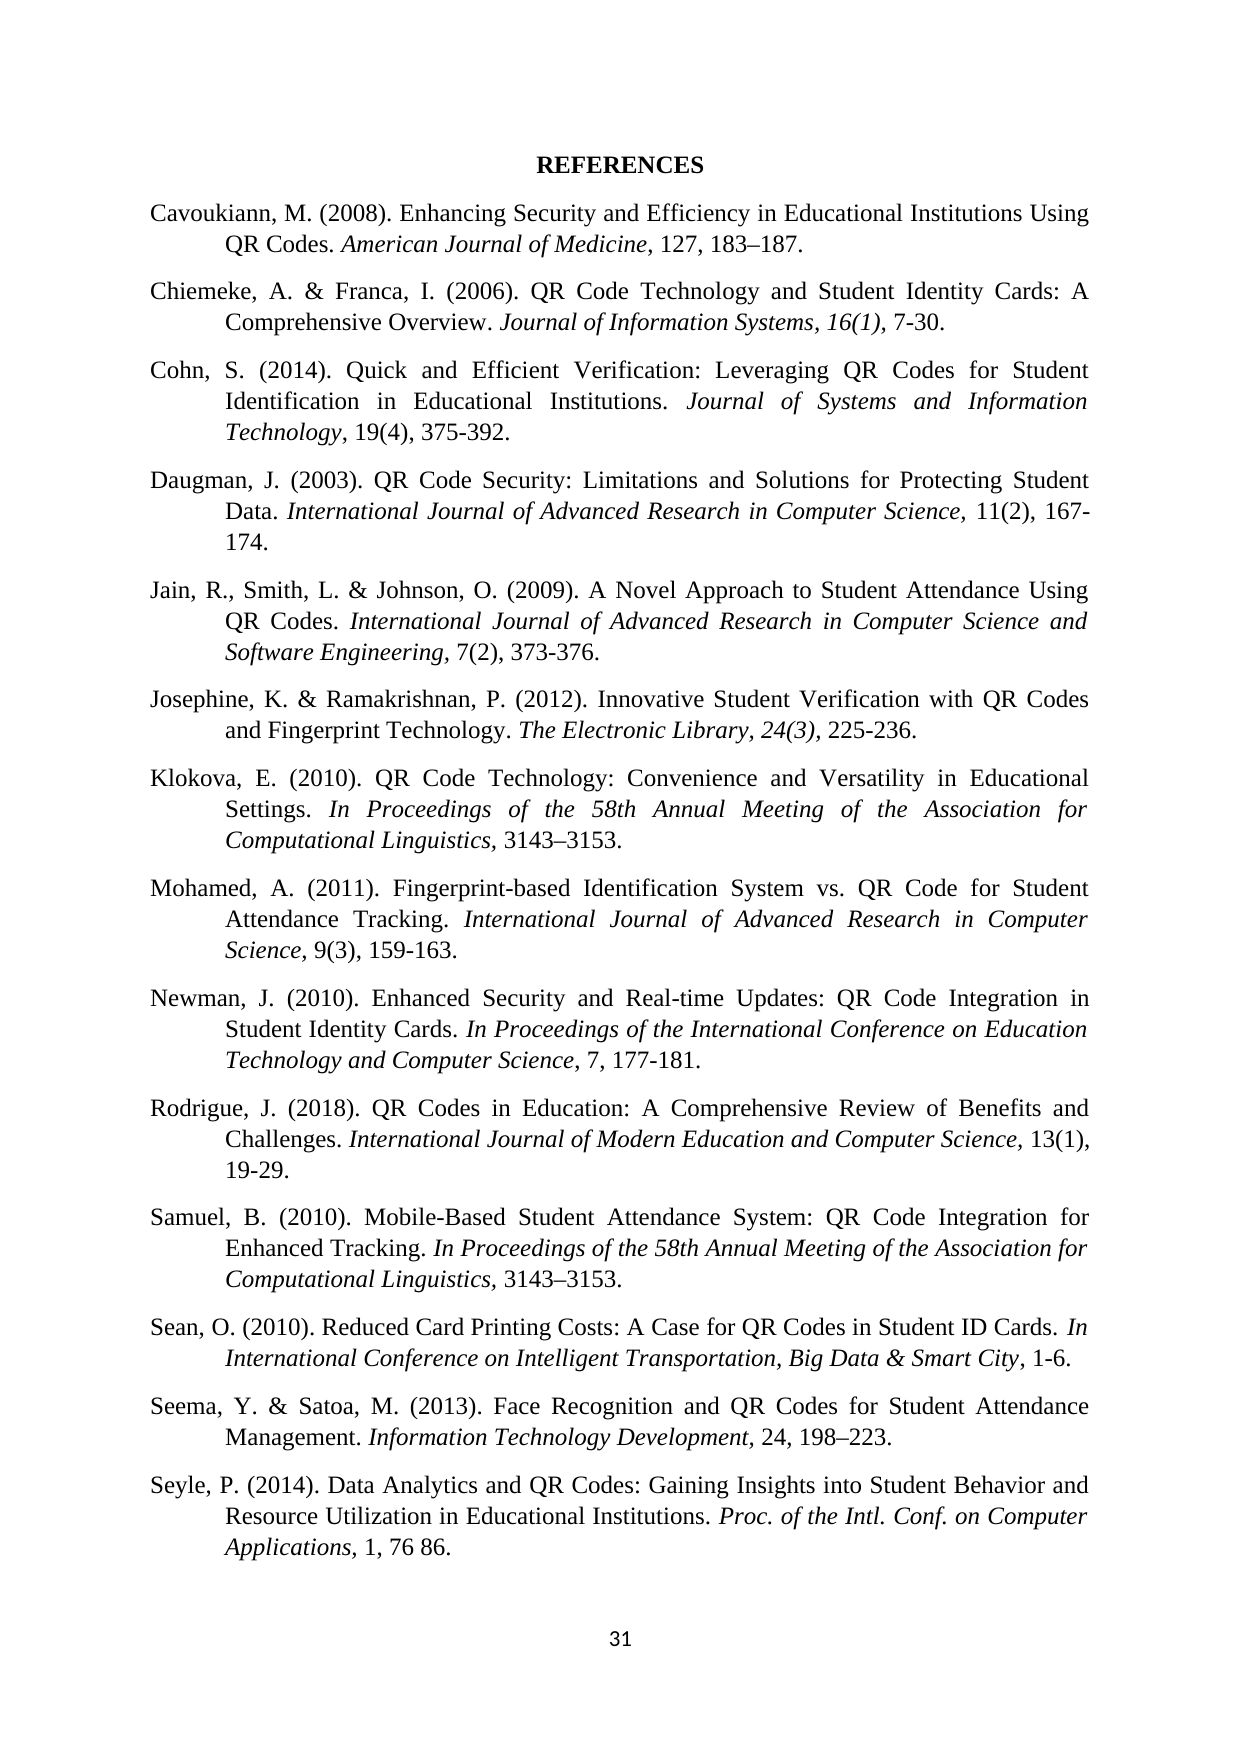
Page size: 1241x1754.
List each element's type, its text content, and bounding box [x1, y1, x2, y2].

text Chiemeke, A. & Franca, I. (2006). QR Code Technology and Student Identity Cards: A Comprehensive Overview. Journal of Information Systems, 16(1), 7-30. [150, 276, 1090, 336]
text Klokova, E. (2010). QR Code Technology: Convenience and Versatility in Educational Settings. In Proceedings of the 58th Annual Meeting of the Association for Computational Linguistics, 3143–3153. [150, 763, 1090, 854]
text Sean, O. (2010). Reduced Card Printing Costs: A Case for QR Codes in Student ID Cards. In International Conference on Intelligent Transportation, Big Data & Smart City, 1-6. [150, 1312, 1090, 1372]
text REFERENCES [150, 150, 1090, 179]
text Seyle, P. (2014). Data Analytics and QR Codes: Gaining Insights into Student Behavior and Resource Utilization in Educational Institutions. Proc. of the Intl. Conf. on Computer Applications, 1, 76 86. [150, 1470, 1090, 1561]
text Samuel, B. (2010). Mobile-Based Student Attendance System: QR Code Integration for Enhanced Tracking. In Proceedings of the 58th Annual Meeting of the Association for Computational Linguistics, 3143–3153. [150, 1202, 1090, 1293]
text Cavoukiann, M. (2008). Enhancing Security and Efficiency in Educational Institutions Using QR Codes. American Journal of Medicine, 127, 183–187. [150, 198, 1090, 257]
text Newman, J. (2010). Enhanced Security and Real-time Updates: QR Code Integration in Student Identity Cards. In Proceedings of the International Conference on Education Technology and Computer Science, 7, 177-181. [150, 983, 1090, 1074]
text Mohamed, A. (2011). Fingerprint-based Identification System vs. QR Code for Student Attendance Tracking. International Journal of Advanced Research in Computer Science, 9(3), 159-163. [150, 873, 1090, 964]
text Daugman, J. (2003). QR Code Security: Limitations and Solutions for Protecting Student Data. International Journal of Advanced Research in Computer Science, 11(2), 167-174. [150, 465, 1090, 556]
text Cohn, S. (2014). Quick and Efficient Verification: Leveraging QR Codes for Student Identification in Educational Institutions. Journal of Systems and Information Technology, 19(4), 375-392. [150, 355, 1090, 446]
text Josephine, K. & Ramakrishnan, P. (2012). Innovative Student Verification with QR Codes and Fingerprint Technology. The Electronic Library, 24(3), 225-236. [150, 684, 1090, 744]
text Seema, Y. & Satoa, M. (2013). Face Recognition and QR Codes for Student Attendance Management. Information Technology Development, 24, 198–223. [150, 1391, 1090, 1451]
text Jain, R., Smith, L. & Johnson, O. (2009). A Novel Approach to Student Attendance Using QR Codes. International Journal of Advanced Research in Computer Science and Software Engineering, 7(2), 373-376. [150, 575, 1090, 666]
text Rodrigue, J. (2018). QR Codes in Education: A Comprehensive Review of Benefits and Challenges. International Journal of Modern Education and Computer Science, 13(1), 19-29. [150, 1093, 1090, 1183]
